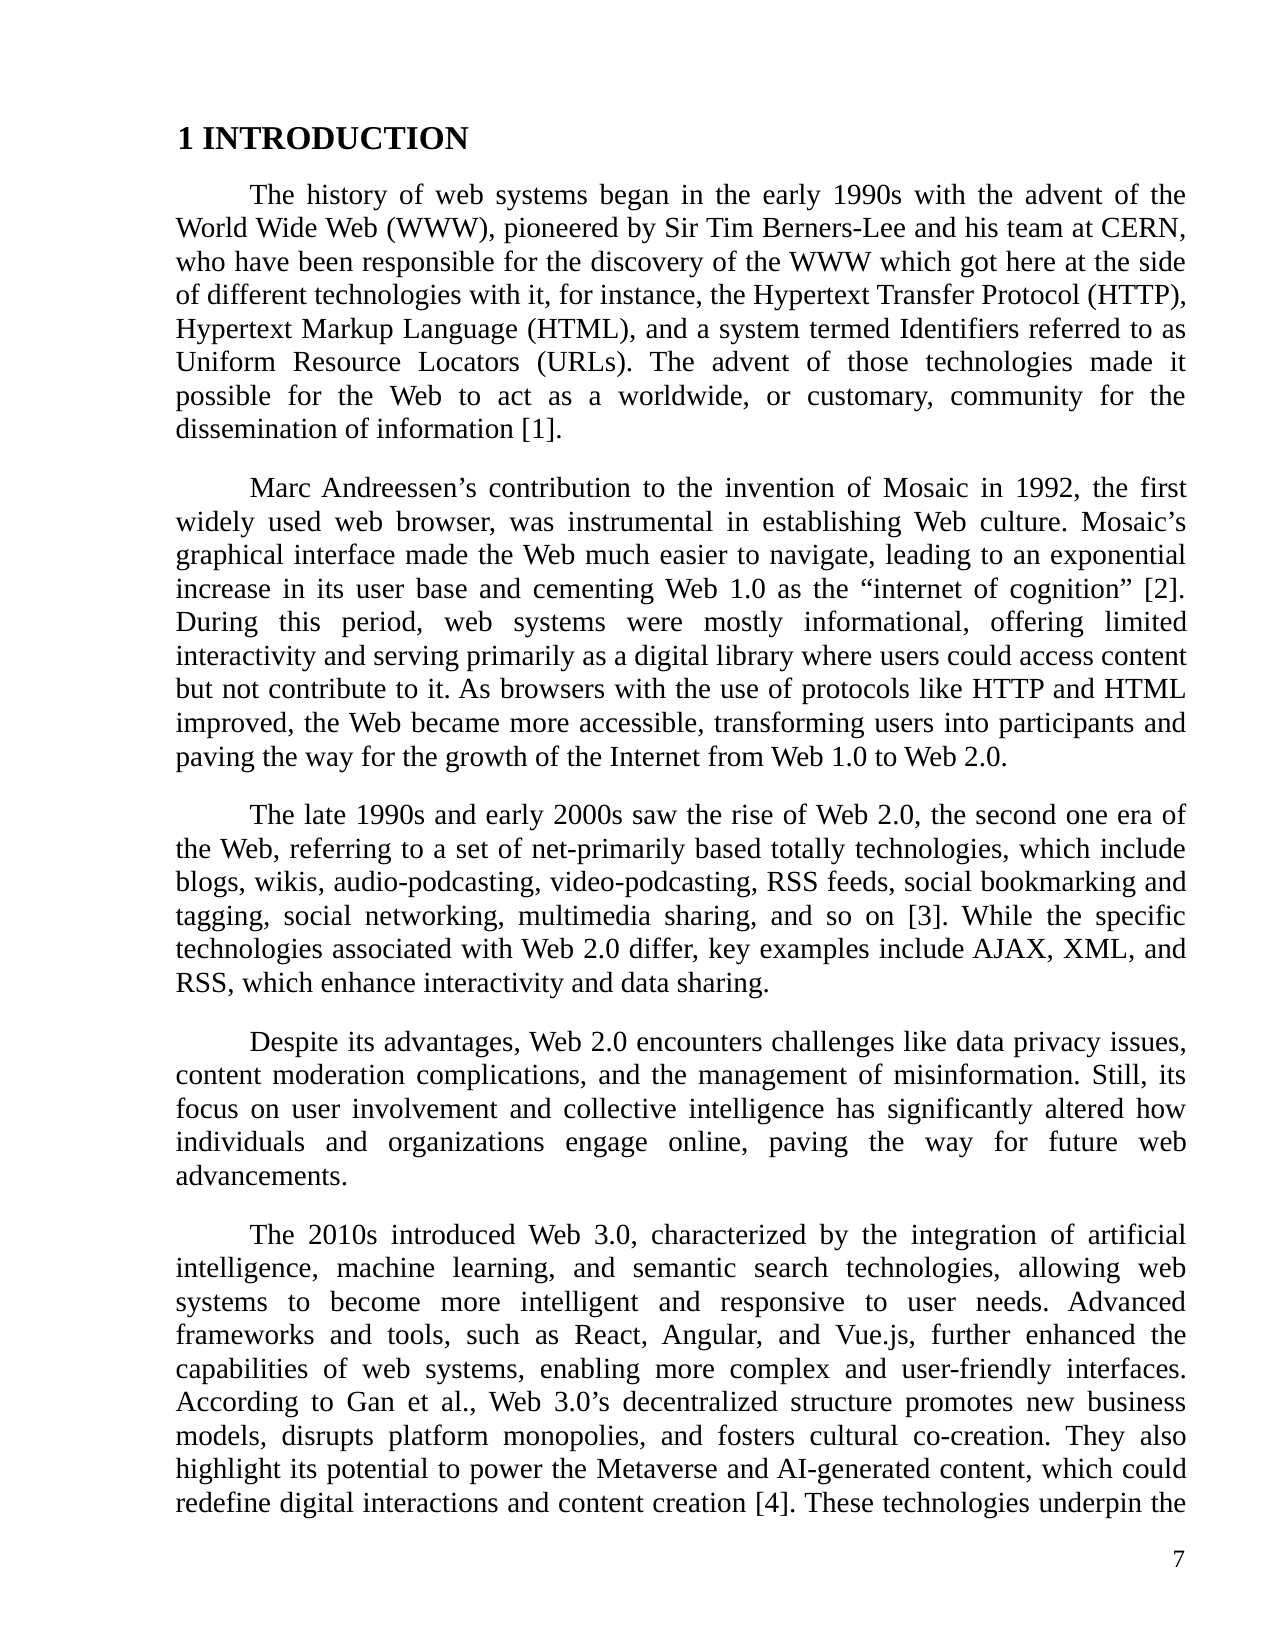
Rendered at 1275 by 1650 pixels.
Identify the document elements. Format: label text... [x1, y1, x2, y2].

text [175, 1217, 1188, 1519]
text The history of web systems began in the early 1990s with the advent of the World Wide Web (WWW), pioneered by Sir Tim Berners-Lee and his team at CERN, who have been responsible for the discovery of the WWW which got here at the side of different technologies with it, for instance, the Hypertext Transfer Protocol (HTTP), Hypertext Markup Language (HTML), and a system termed Identifiers referred to as Uniform Resource Locators (URLs). The advent of those technologies made it possible for the Web to act as a worldwide, or customary, community for the dissemination of information [1]. [175, 177, 1188, 445]
text Marc Andreessen’s contribution to the invention of Mosaic in 1992, the first widely used web browser, was instrumental in establishing Web culture. Mosaic’s graphical interface made the Web much easier to navigate, leading to an exponential increase in its user base and cementing Web 1.0 as the “internet of cognition” [2]. During this period, web systems were mostly informational, offering limited interactivity and serving primarily as a digital library where users could access content but not contribute to it. As browsers with the use of protocols like HTTP and HTML improved, the Web became more accessible, transforming users into participants and paving the way for the growth of the Internet from Web 1.0 to Web 2.0. [175, 470, 1188, 772]
text The late 1990s and early 2000s saw the rise of Web 2.0, the second one era of the Web, referring to a set of net-primarily based totally technologies, which include blogs, wikis, audio-podcasting, video-podcasting, RSS feeds, social bookmarking and tagging, social networking, multimedia sharing, and so on [3]. While the specific technologies associated with Web 2.0 differ, key examples include AJAX, XML, and RSS, which enhance interactivity and data sharing. [175, 797, 1188, 999]
text Despite its advantages, Web 2.0 encounters challenges like data privacy issues, content moderation complications, and the management of misinformation. Still, its focus on user involvement and collective intelligence has significantly altered how individuals and organizations engage online, paving the way for future web advancements. [175, 1024, 1188, 1192]
subtitle 1 INTRODUCTION [177, 118, 1191, 156]
